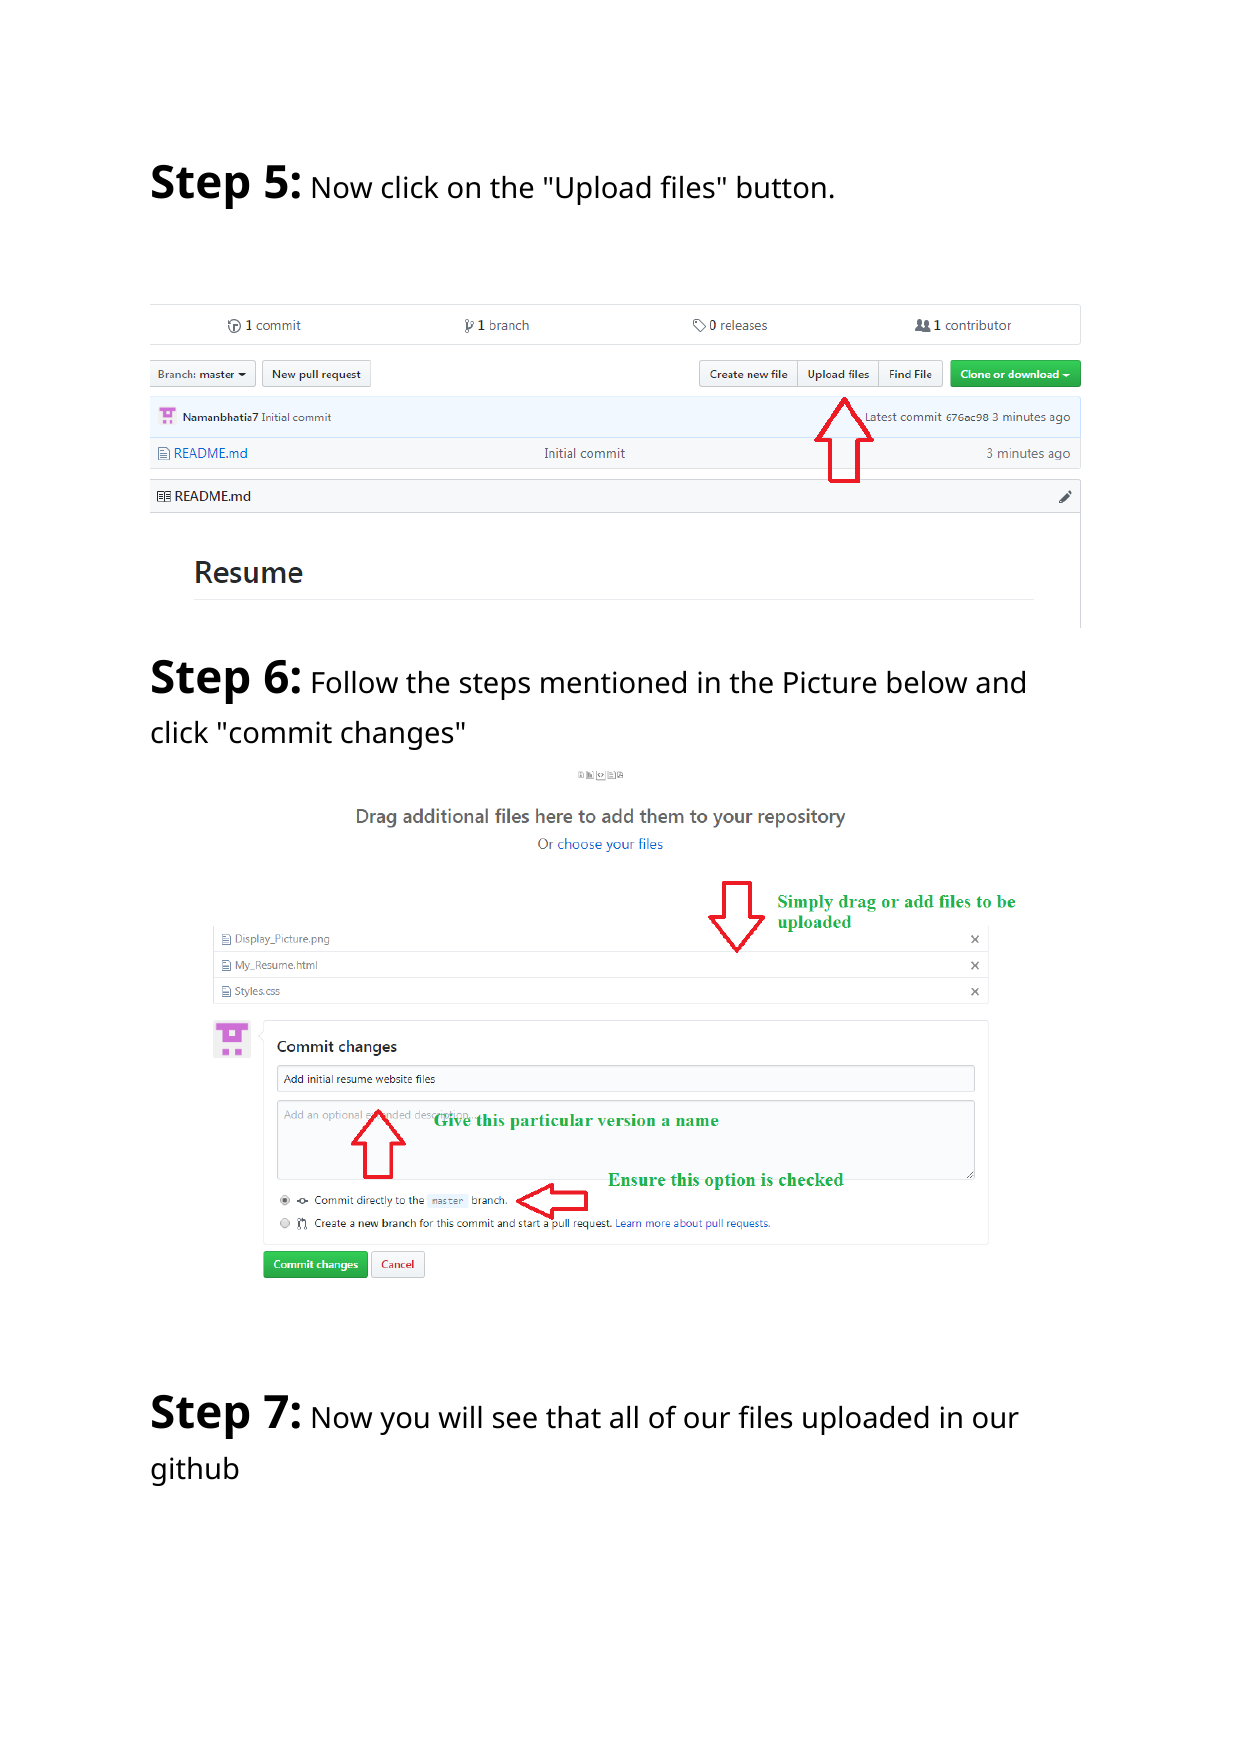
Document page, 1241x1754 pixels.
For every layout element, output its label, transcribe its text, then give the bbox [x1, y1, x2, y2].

picture [150, 771, 1091, 1279]
picture [150, 292, 1091, 628]
text Step 7: Now you will see that all of our files uploaded in our github [150, 1380, 1090, 1488]
text Step 6: Follow the steps mentioned in the Picture below and click "commit changes" [150, 644, 1090, 752]
text Step 5: Now click on the "Upload files" button. [150, 150, 1090, 212]
